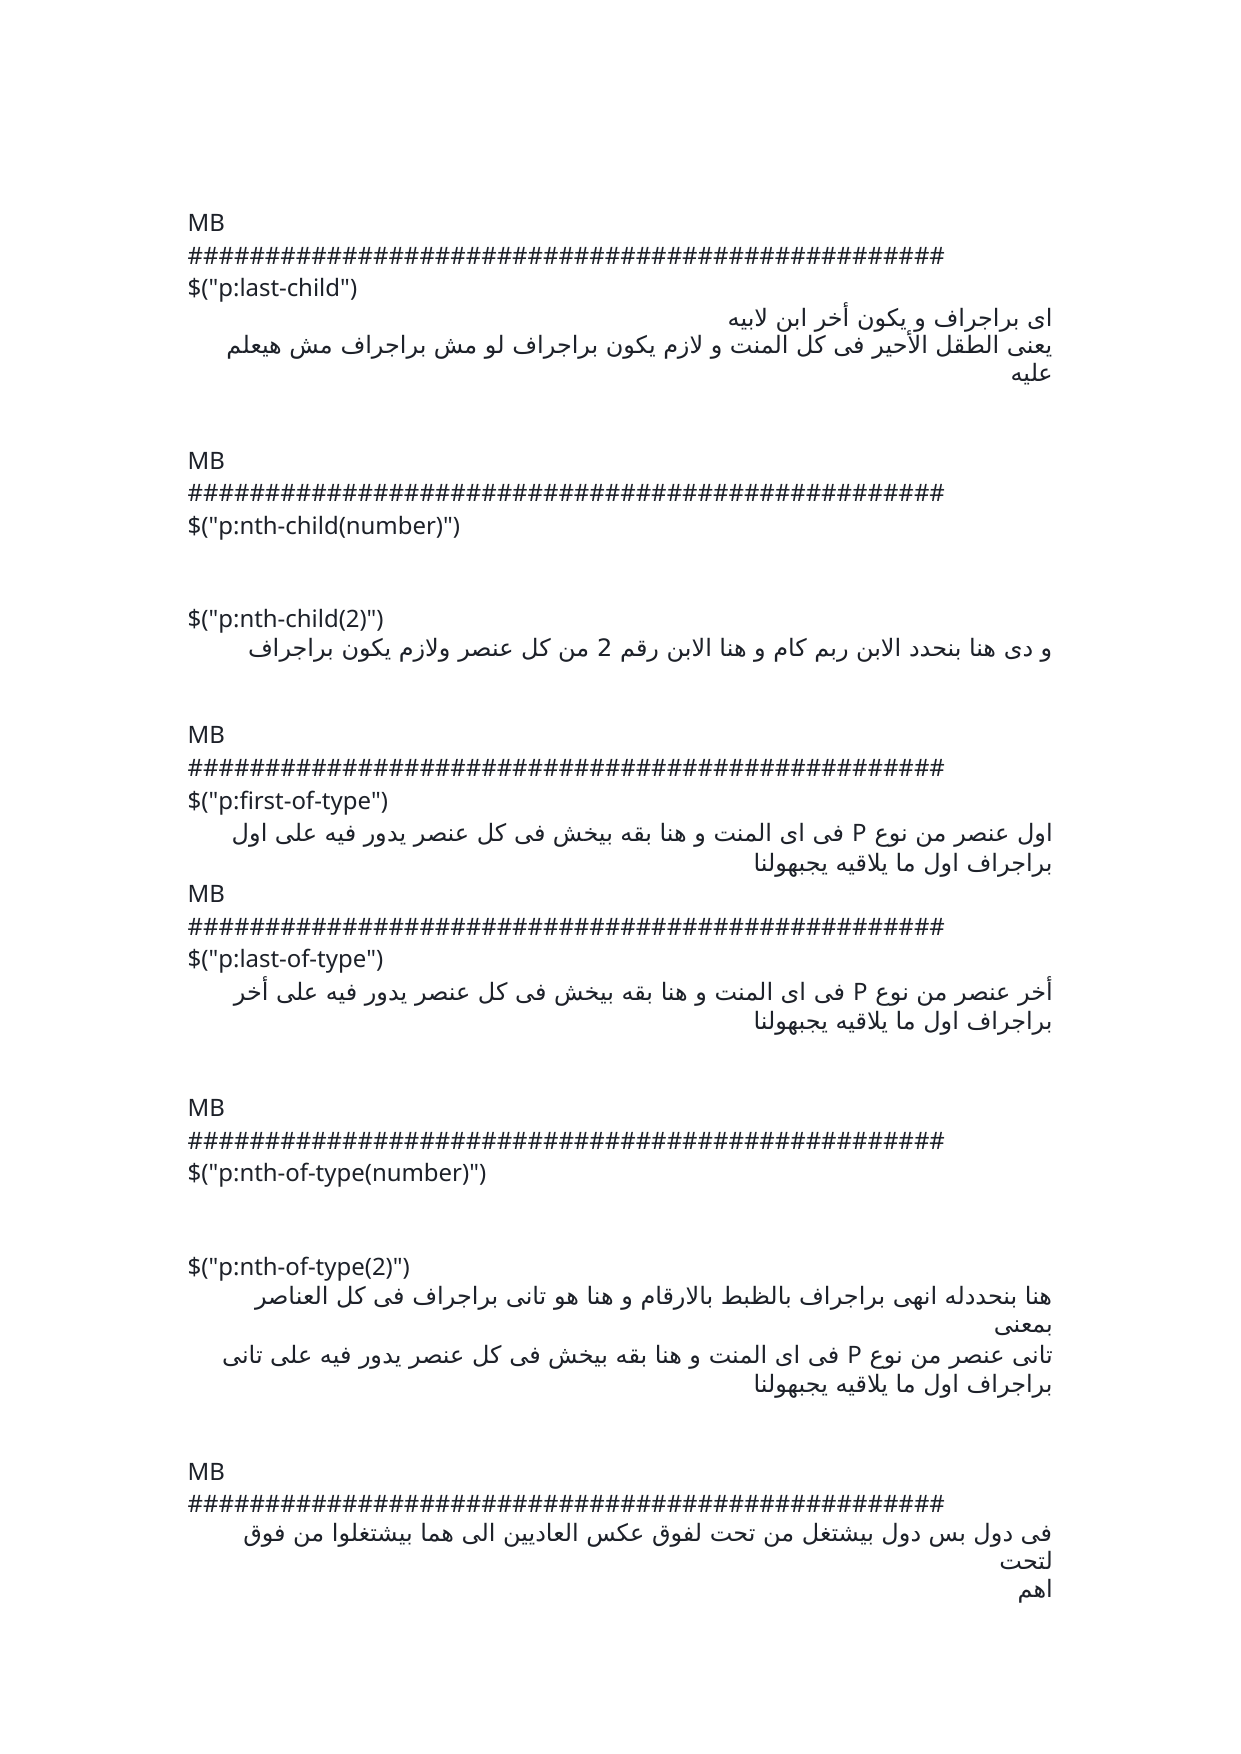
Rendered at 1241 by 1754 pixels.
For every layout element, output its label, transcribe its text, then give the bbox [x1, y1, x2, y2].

text يعنى الطقل الأحير فى كل المنت و لازم يكون براجراف لو مش براجراف مش هيعلم عليه [187, 332, 1053, 387]
text بمعنى [187, 1310, 1053, 1338]
text $("p:nth-child(2)") [187, 602, 1053, 634]
text اى براجراف و يكون أخر ابن لابيه [187, 304, 1053, 332]
text $("p:nth-child(number)") [187, 509, 1053, 541]
text ################################################# [187, 751, 1053, 783]
text MB [187, 1091, 1053, 1123]
text ################################################# [187, 476, 1053, 509]
text MB [187, 1454, 1053, 1487]
text MB [187, 718, 1053, 751]
text تانى عنصر من نوع P فى اى المنت و هنا بقه بيخش فى كل عنصر يدور فيه على تانى براجراف اول ما يلاقيه يجبهولنا [187, 1338, 1053, 1398]
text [187, 1487, 1053, 1519]
text هنا بنحددله انهى براجراف بالظبط بالارقام و هنا هو تانى براجراف فى كل العناصر [187, 1282, 1053, 1310]
text اول عنصر من نوع P فى اى المنت و هنا بقه بيخش فى كل عنصر يدور فيه على اول براجراف اول ما يلاقيه يجبهولنا [187, 816, 1053, 877]
text $("p:nth-of-type(number)") [187, 1156, 1053, 1189]
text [187, 238, 1053, 271]
text $("p:last-child") [187, 271, 1053, 304]
text ################################################# [187, 909, 1053, 942]
text فى دول بس دول بيشتغل من تحت لفوق عكس العاديين الى هما بيشتغلوا من فوق لتحت [187, 1519, 1053, 1575]
text $("p:first-of-type") [187, 783, 1053, 816]
text أخر عنصر من نوع P فى اى المنت و هنا بقه بيخش فى كل عنصر يدور فيه على أخر براجراف اول ما يلاقيه يجبهولنا [187, 974, 1053, 1035]
text $("p:last-of-type") [187, 942, 1053, 974]
text MB [187, 877, 1053, 909]
text و دى هنا بنحدد الابن ربم كام و هنا الابن رقم 2 من كل عنصر ولازم يكون براجراف [187, 634, 1053, 662]
text $("p:nth-of-type(2)") [187, 1249, 1053, 1282]
text MB [187, 443, 1053, 476]
text اهم [187, 1575, 1053, 1603]
text ################################################# [187, 1123, 1053, 1156]
text MB [187, 206, 1053, 238]
